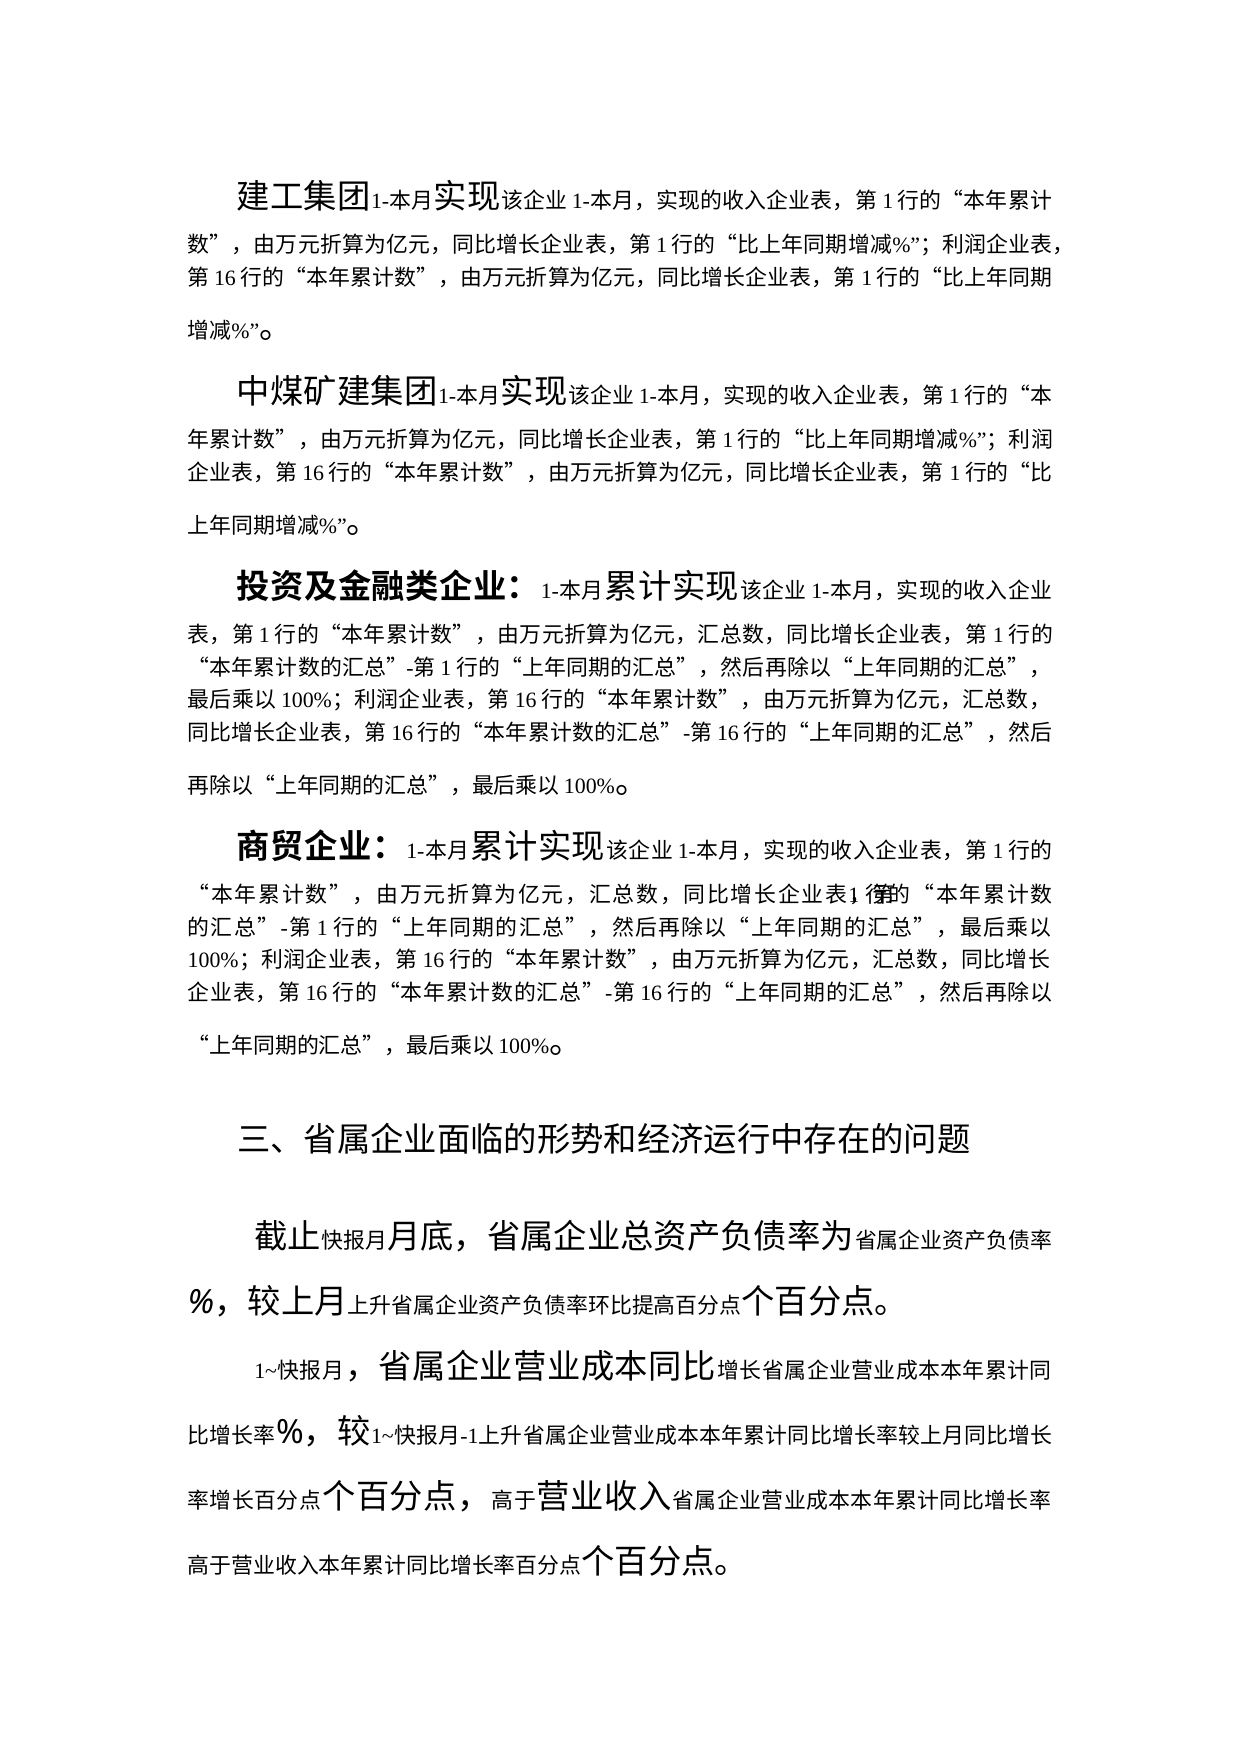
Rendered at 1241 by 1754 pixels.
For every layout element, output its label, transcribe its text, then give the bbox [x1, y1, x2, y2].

text 建工集团实现。 [187, 162, 1053, 357]
text 中煤矿建集团实现。 [187, 357, 1053, 552]
text 三、省属企业面临的形势和经济运行中存在的问题 [187, 1104, 1053, 1169]
text 投资及金融类企业：累计实现。 [187, 552, 1053, 812]
text 商贸企业：累计实现。 [187, 812, 1053, 1072]
text ，省属企业营业成本同比%，较个百分点，营业收入个百分点。 [187, 1332, 1053, 1592]
text 截止月底，省属企业总资产负债率为%，较上月个百分点。 [187, 1202, 1053, 1332]
